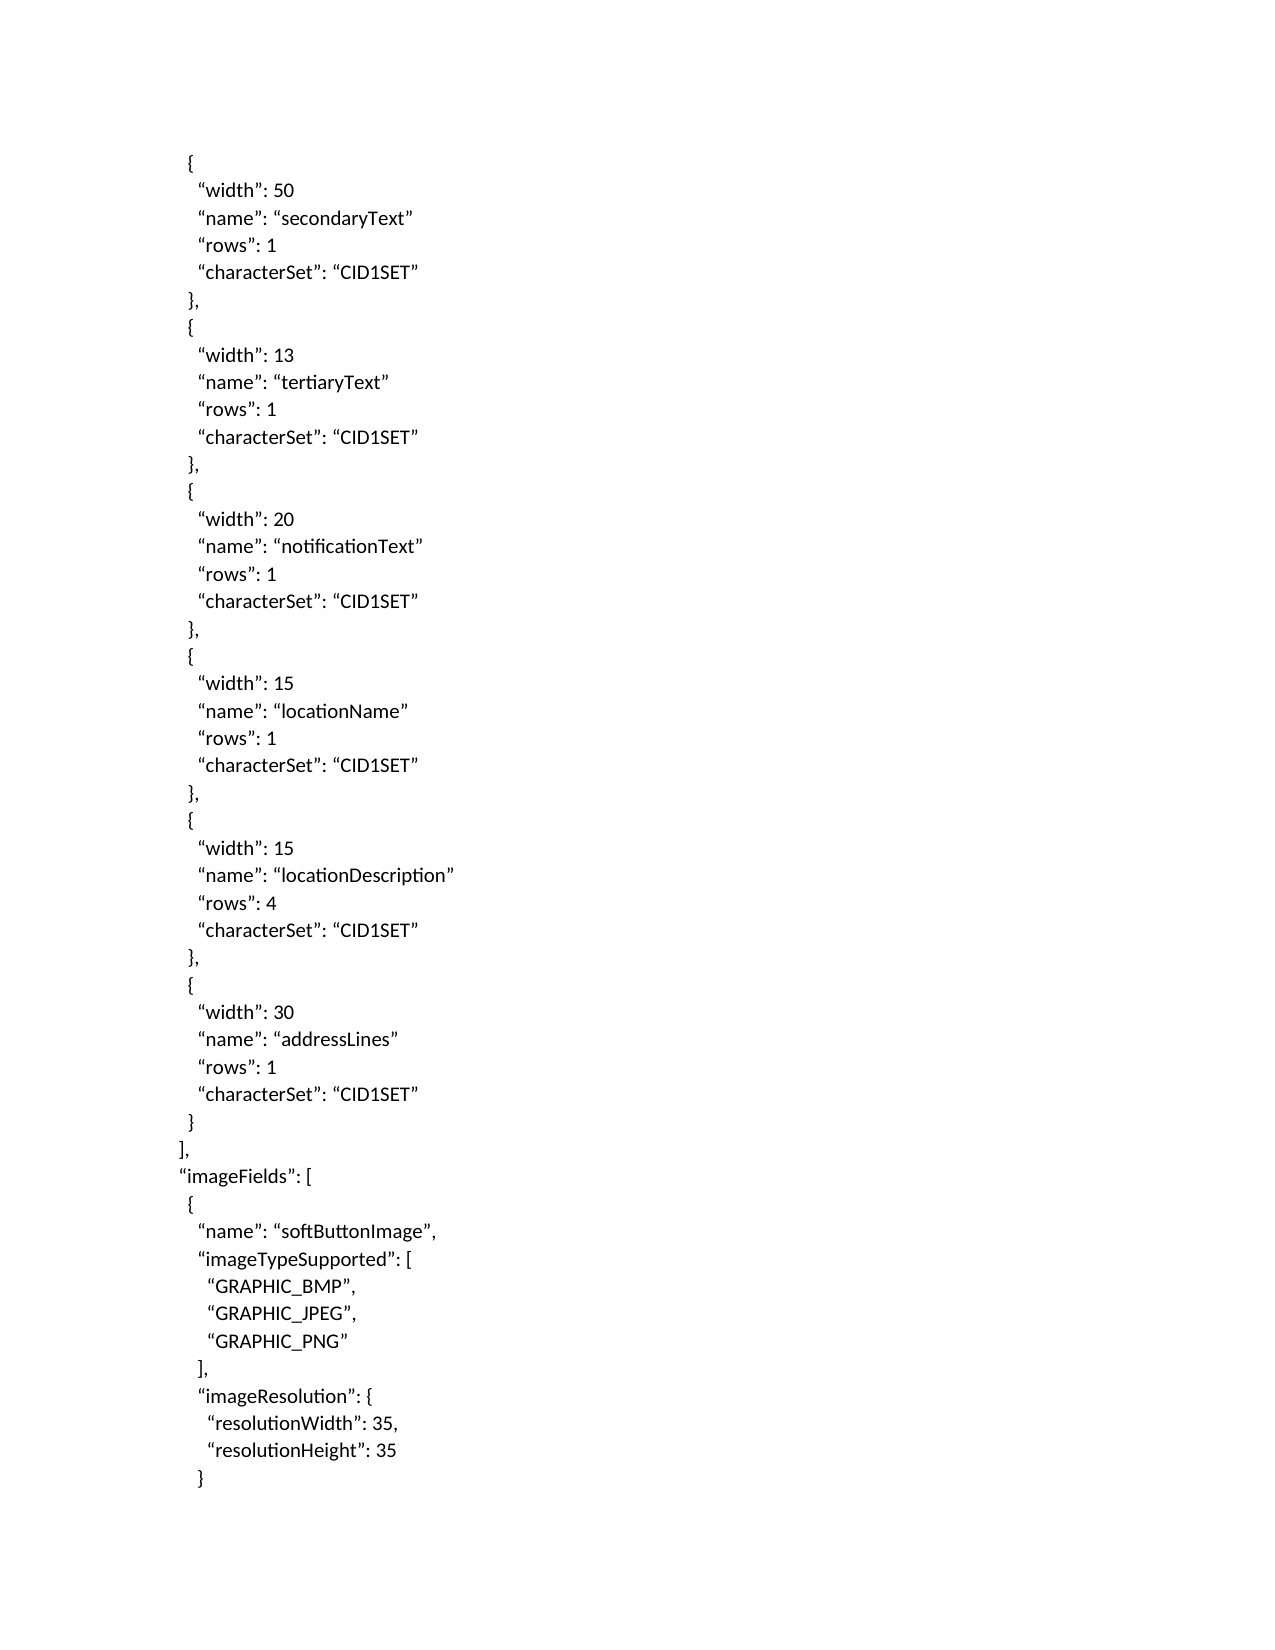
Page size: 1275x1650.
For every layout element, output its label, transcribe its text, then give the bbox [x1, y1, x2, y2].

text “width”: 15 [150, 835, 1125, 860]
text “imageResolution”: { [150, 1383, 1125, 1408]
text }, [150, 451, 1125, 477]
text “width”: 20 [150, 506, 1125, 532]
text { [150, 150, 1125, 175]
text “resolutionHeight”: 35 [150, 1438, 1125, 1463]
text “width”: 30 [150, 999, 1125, 1025]
text } [150, 1109, 1125, 1134]
text “rows”: 1 [150, 397, 1125, 422]
text “name”: “softButtonImage”, [150, 1218, 1125, 1244]
text }, [150, 616, 1125, 641]
text ], [150, 1136, 1125, 1162]
text “width”: 50 [150, 177, 1125, 203]
text “GRAPHIC_PNG” [150, 1328, 1125, 1353]
text }, [150, 944, 1125, 970]
text { [150, 643, 1125, 668]
text “characterSet”: “CID1SET” [150, 1081, 1125, 1107]
text “width”: 13 [150, 342, 1125, 367]
text { [150, 314, 1125, 340]
text “name”: “addressLines” [150, 1027, 1125, 1052]
text { [150, 1191, 1125, 1216]
text “rows”: 1 [150, 232, 1125, 258]
text “characterSet”: “CID1SET” [150, 917, 1125, 942]
text “rows”: 1 [150, 561, 1125, 586]
text “rows”: 1 [150, 725, 1125, 751]
text “name”: “locationName” [150, 698, 1125, 723]
text “rows”: 4 [150, 890, 1125, 915]
text “characterSet”: “CID1SET” [150, 753, 1125, 778]
text “imageFields”: [ [150, 1164, 1125, 1189]
text “imageTypeSupported”: [ [150, 1246, 1125, 1271]
text “characterSet”: “CID1SET” [150, 588, 1125, 614]
text “width”: 15 [150, 671, 1125, 696]
text “characterSet”: “CID1SET” [150, 424, 1125, 449]
text “name”: “tertiaryText” [150, 369, 1125, 394]
text “characterSet”: “CID1SET” [150, 259, 1125, 285]
text “GRAPHIC_BMP”, [150, 1273, 1125, 1299]
text “resolutionWidth”: 35, [150, 1410, 1125, 1436]
text “name”: “secondaryText” [150, 205, 1125, 230]
text “rows”: 1 [150, 1054, 1125, 1079]
text “GRAPHIC_JPEG”, [150, 1301, 1125, 1326]
text } [150, 1465, 1125, 1490]
text “name”: “locationDescription” [150, 862, 1125, 888]
text { [150, 972, 1125, 997]
text }, [150, 780, 1125, 806]
text “name”: “notificationText” [150, 533, 1125, 559]
text { [150, 807, 1125, 833]
text }, [150, 287, 1125, 312]
text ], [150, 1355, 1125, 1381]
text { [150, 479, 1125, 504]
